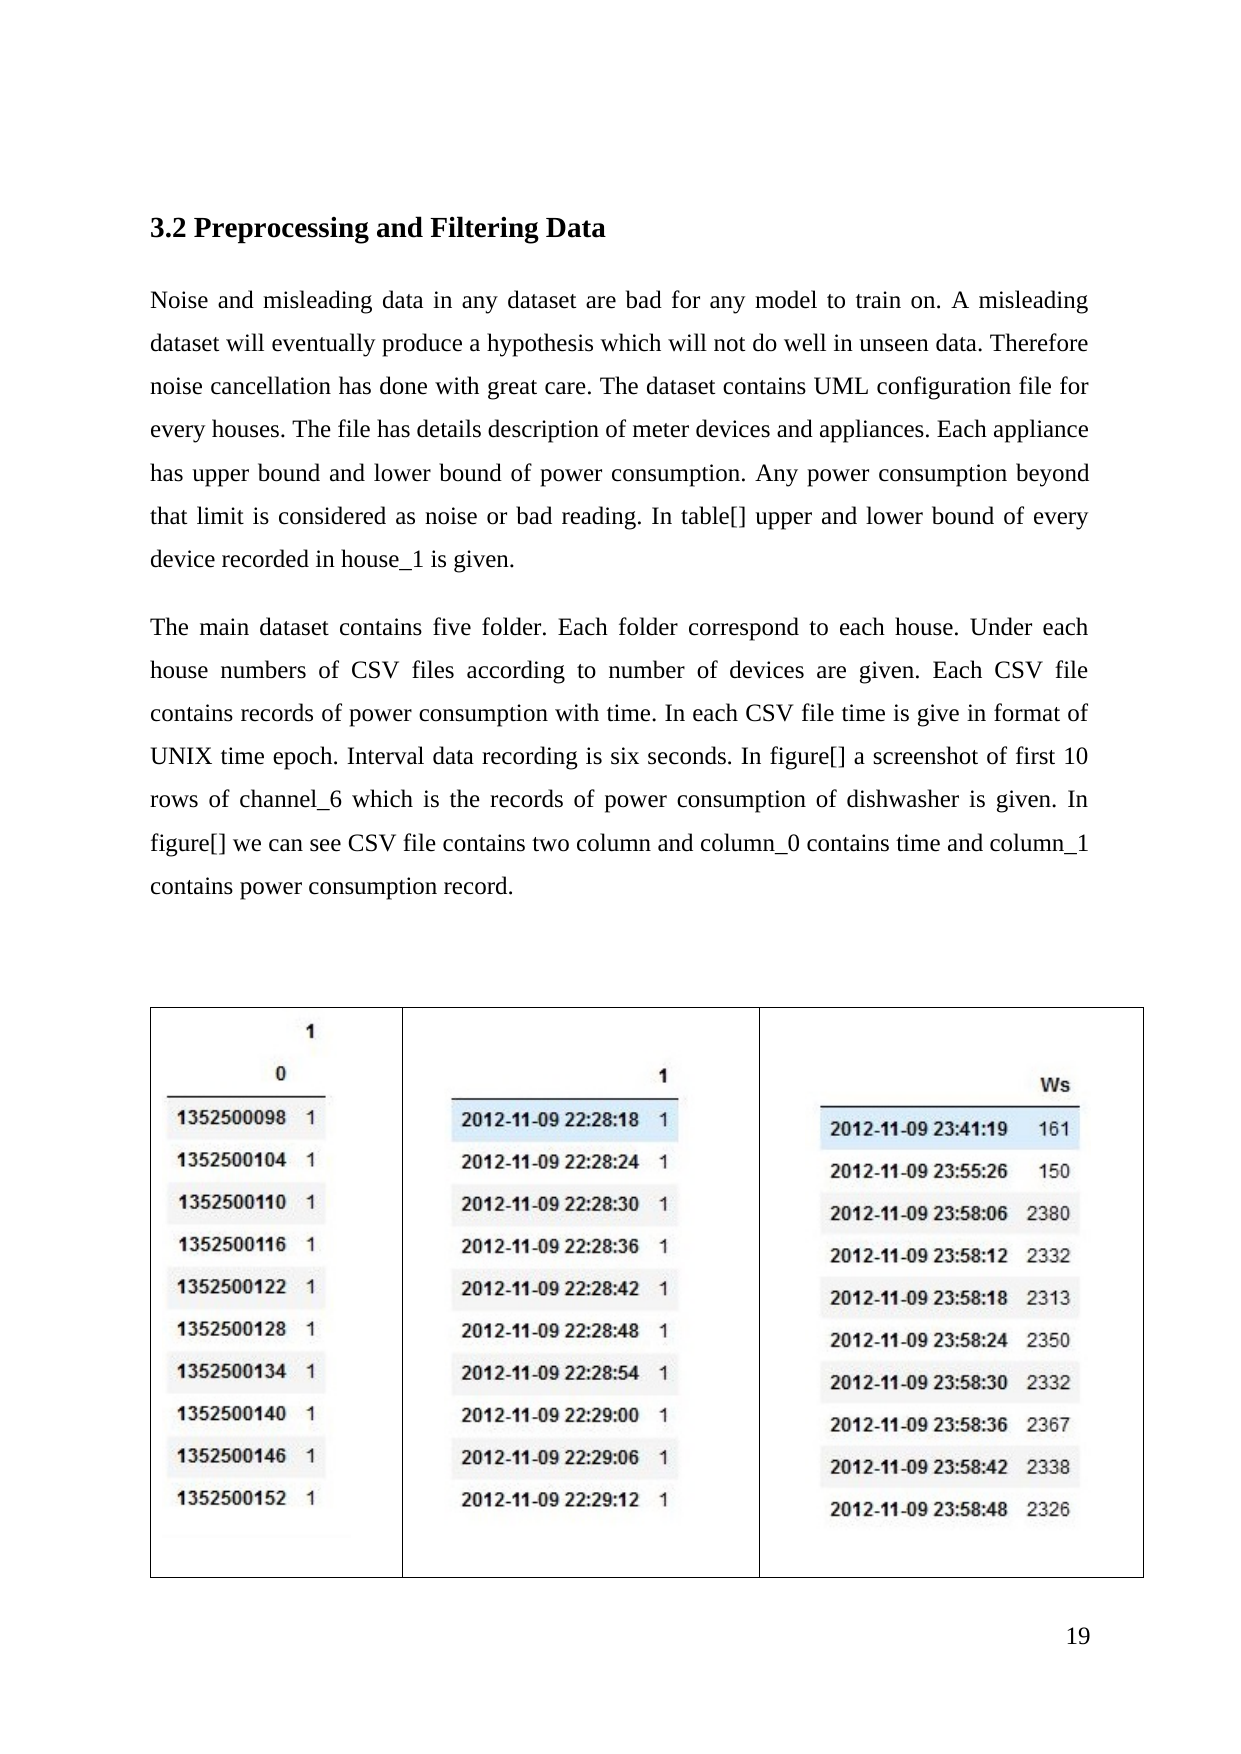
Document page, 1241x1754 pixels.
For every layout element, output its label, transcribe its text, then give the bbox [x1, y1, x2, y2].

text The main dataset contains five folder. Each folder correspond to each house. Under each house numbers of CSV files according to number of devices are given. Each CSV file contains records of power consumption with time. In each CSV file time is give in format of UNIX time epoch. Interval data recording is six seconds. In figure[] a screenshot of first 10 rows of channel_6 which is the records of power consumption of dishwasher is given. In figure[] we can see CSV file contains two column and column_0 contains time and column_1 contains power consumption record. [150, 612, 1090, 899]
picture [444, 1050, 699, 1538]
subtitle 3.2 Preprocessing and Filtering Data [150, 210, 1090, 243]
picture [161, 1008, 351, 1538]
table_header [403, 1008, 759, 1577]
table_header [151, 1008, 402, 1577]
table_header [760, 1008, 1143, 1577]
picture [805, 1042, 1091, 1532]
text Noise and misleading data in any dataset are bad for any model to train on. A misleading dataset will eventually produce a hypothesis which will not do well in unseen data. Therefore noise cancellation has done with great care. The dataset contains UML configuration file for every houses. The file has details description of meter devices and appliances. Each appliance has upper bound and lower bound of power consumption. Any power consumption beyond that limit is considered as noise or bad reading. In table[] upper and lower bound of every device recorded in house_1 is given. [150, 285, 1090, 573]
